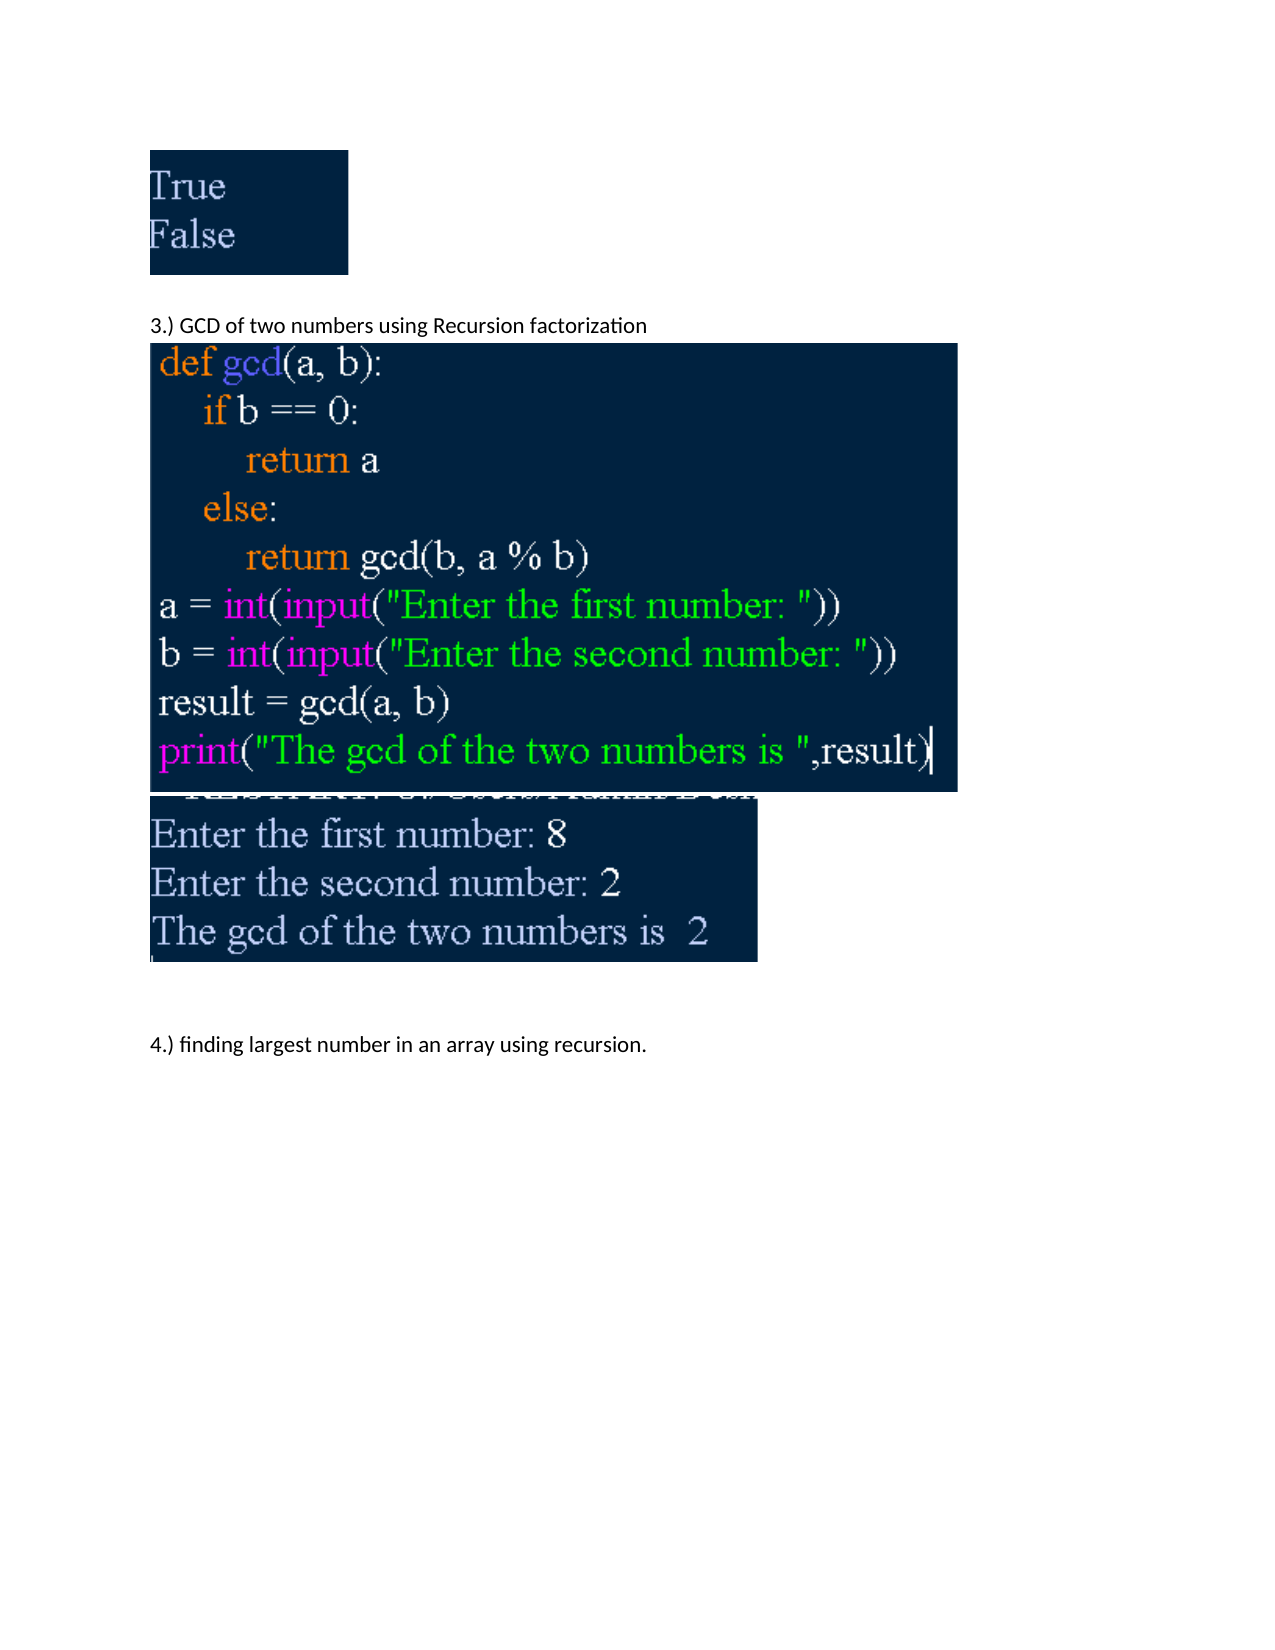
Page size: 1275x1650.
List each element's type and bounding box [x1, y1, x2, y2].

text [150, 150, 1125, 1091]
picture [150, 796, 758, 962]
picture [150, 150, 349, 275]
picture [150, 343, 958, 792]
